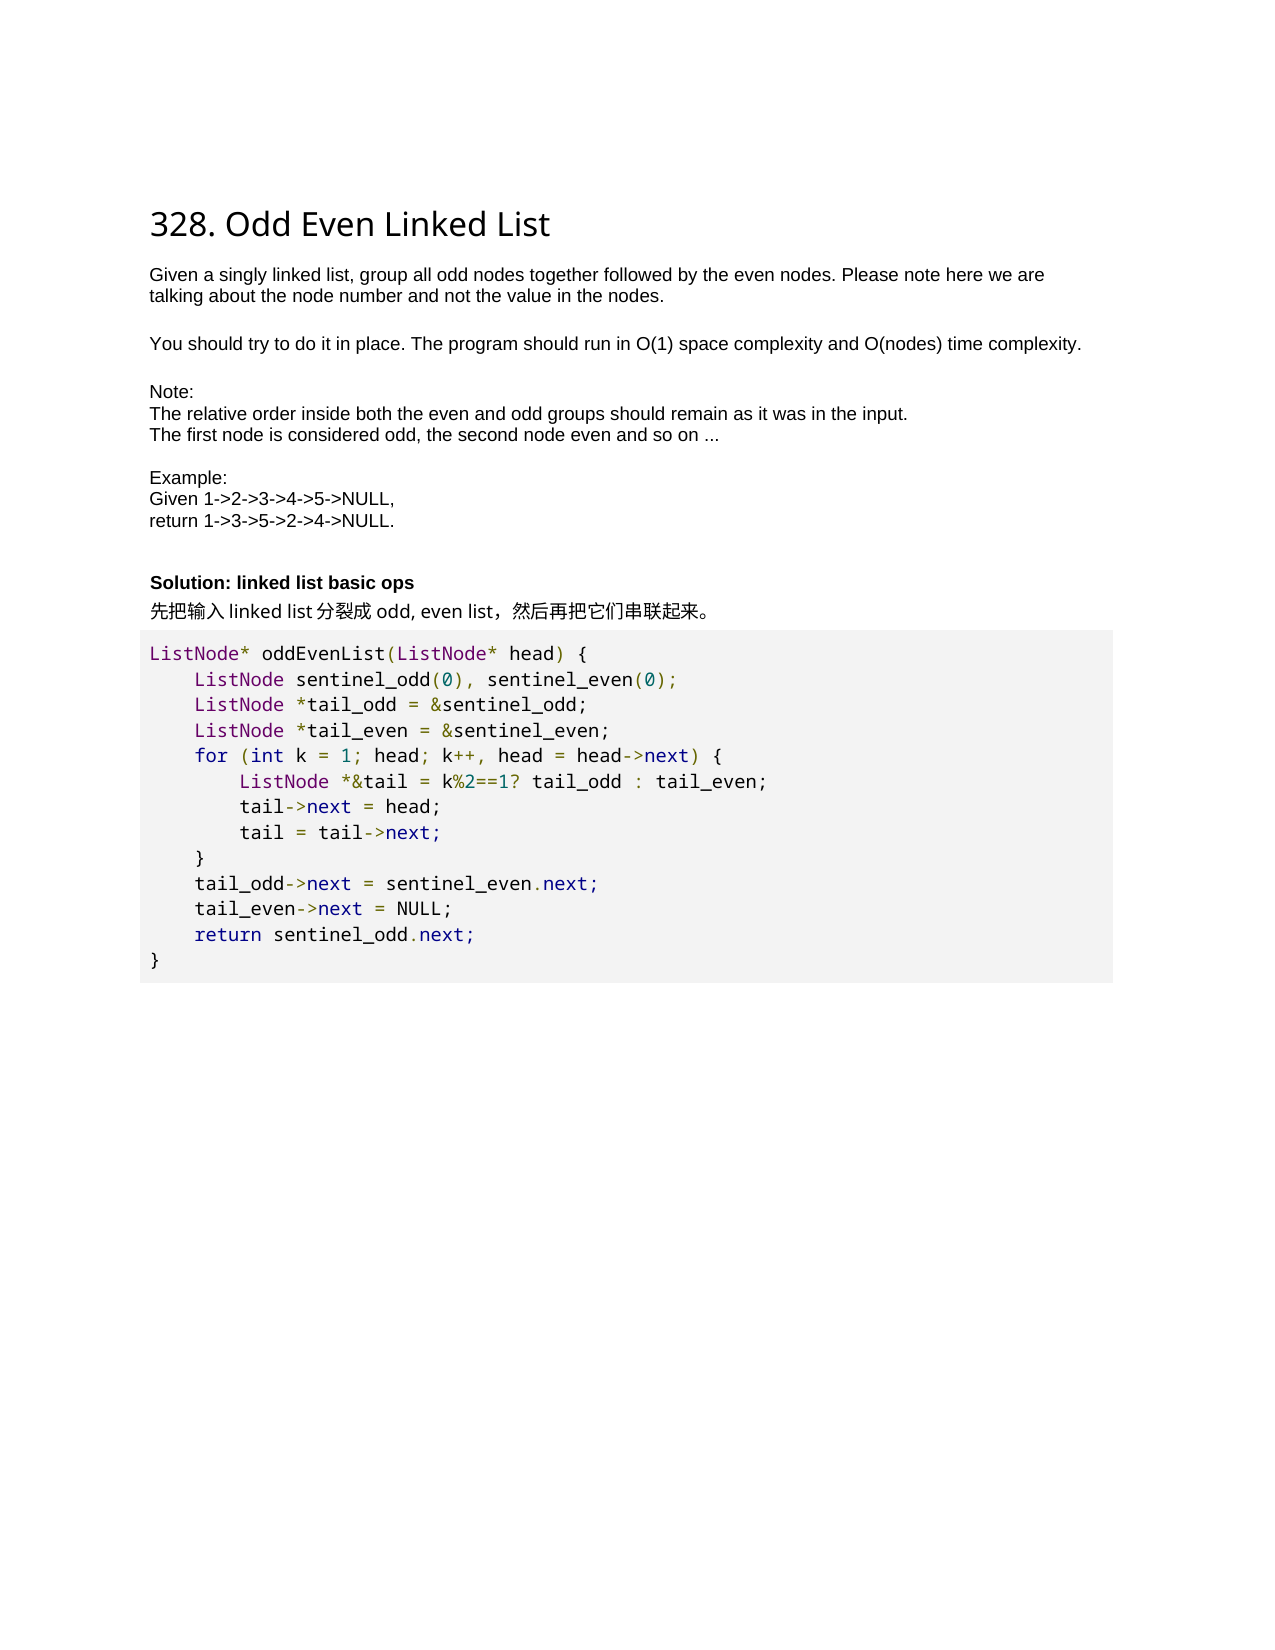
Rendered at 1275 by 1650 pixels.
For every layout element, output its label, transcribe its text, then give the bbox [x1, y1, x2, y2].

table_header Given a singly linked list, group all odd nodes together followed by the even nodes. Please note here we are talking about the node number and not the value in the nodes. You should try to do it in place. The program should run in O(1) space complexity and O(nodes) time complexity. Note: The relative order inside both the even and odd groups should remain as it was in the input. The first node is considered odd, the second node even and so on ... [139, 253, 1114, 456]
text 先把输入linked list分裂成odd, even list，然后再把它们串联起来。 [150, 597, 1125, 624]
table_header ListNode* oddEvenList(ListNode* head) { ListNode sentinel_odd(0), sentinel_even(0); ListNode *tail_odd = &sentinel_odd; ListNode *tail_even = &sentinel_even; for (int k = 1; head; k++, head = head->next) { ListNode *&tail = k%2==1? tail_odd : tail_even; tail->next = head; tail = tail->next; } tail_odd->next = sentinel_even.next; tail_even->next = NULL; return sentinel_odd.next; } [140, 630, 1113, 983]
subtitle 328. Odd Even Linked List [150, 201, 1125, 246]
table_cell Example: Given 1->2->3->4->5->NULL, return 1->3->5->2->4->NULL. [139, 456, 1114, 542]
text Solution: linked list basic ops [150, 572, 1125, 593]
